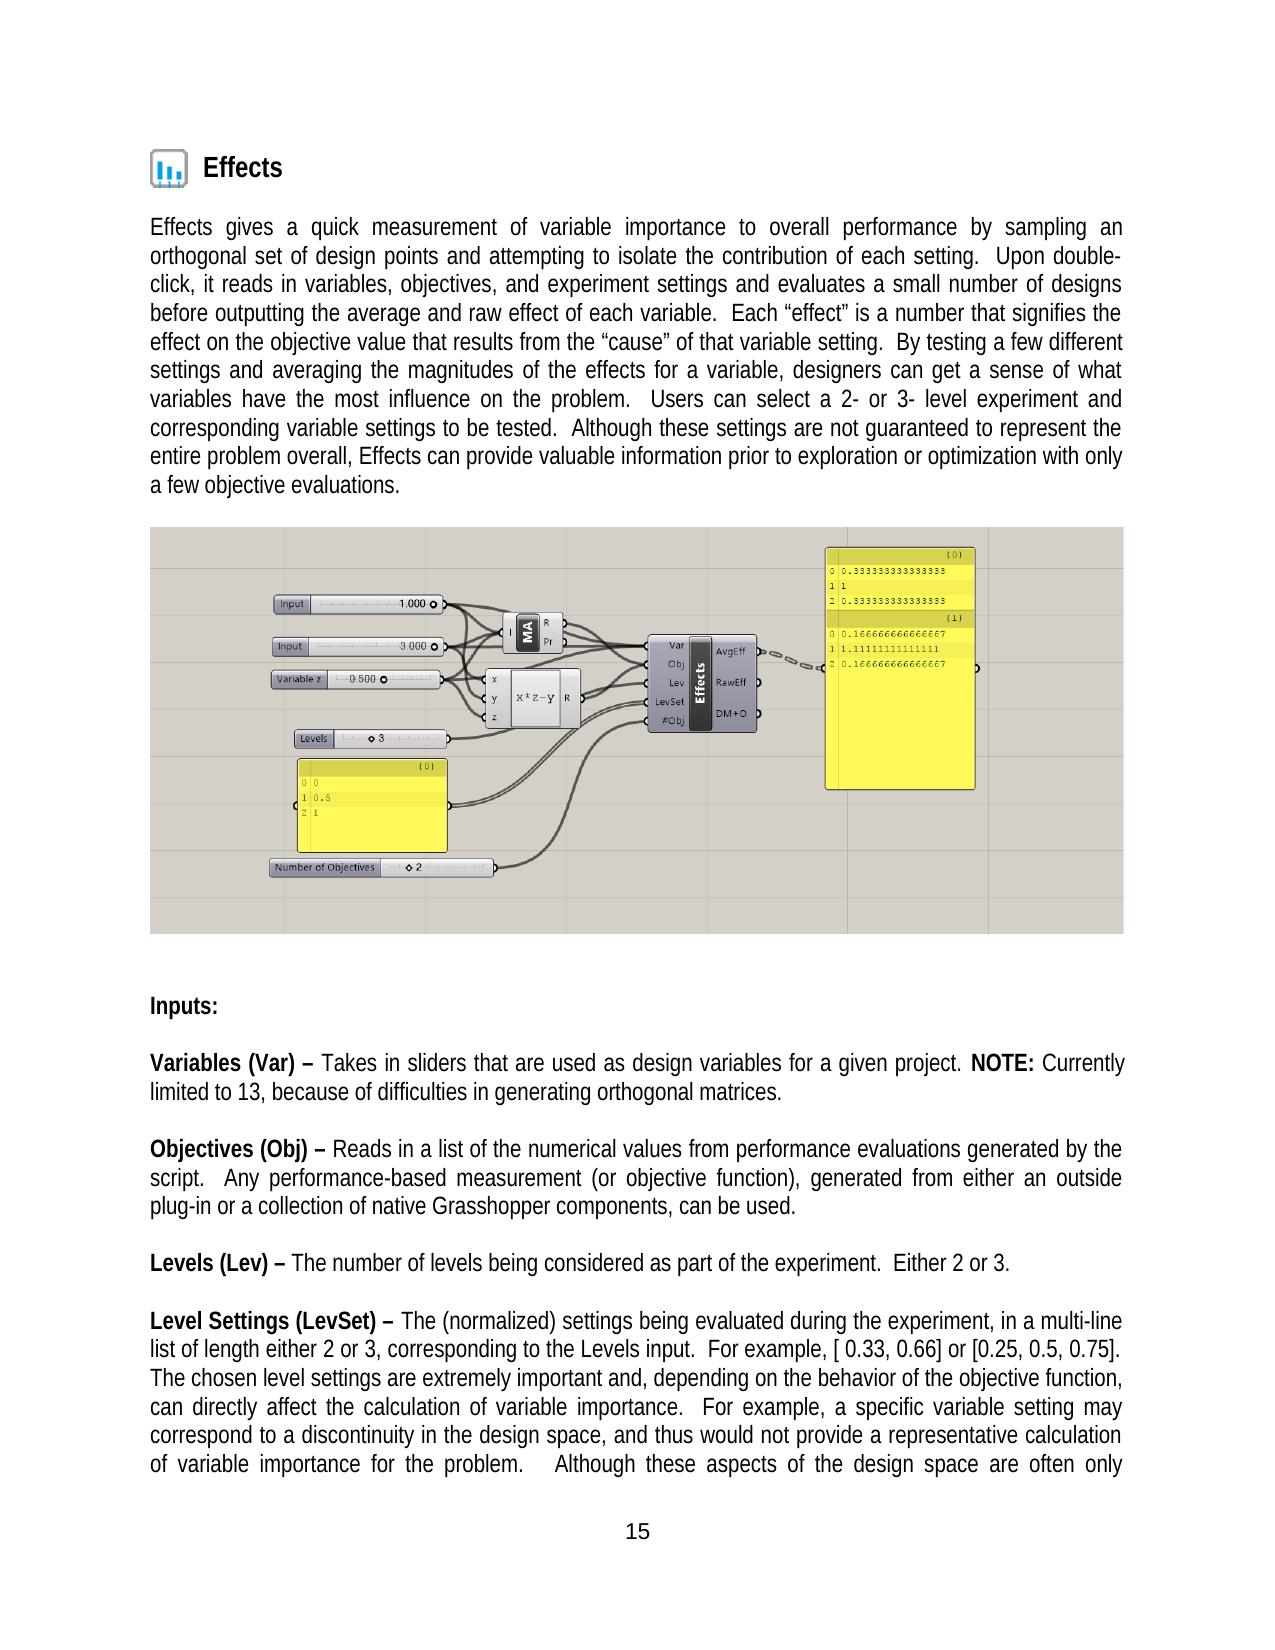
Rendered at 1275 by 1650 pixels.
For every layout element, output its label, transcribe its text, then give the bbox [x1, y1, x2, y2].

text Effects gives a quick measurement of variable importance to overall performance by sampling an orthogonal set of design points and attempting to isolate the contribution of each setting. Upon double-click, it reads in variables, objectives, and experiment settings and evaluates a small number of designs before outputting the average and raw effect of each variable. Each “effect” is a number that signifies the effect on the objective value that results from the “cause” of that variable setting. By testing a few different settings and averaging the magnitudes of the effects for a variable, designers can get a sense of what variables have the most influence on the problem. Users can select a 2- or 3- level experiment and corresponding variable settings to be tested. Although these settings are not guaranteed to represent the entire problem overall, Effects can provide valuable information prior to exploration or optimization with only a few objective evaluations. [150, 212, 1125, 498]
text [150, 1306, 1125, 1478]
text Variables (Var) – Takes in sliders that are used as design variables for a given project. NOTE: Currently limited to 13, because of difficulties in generating orthogonal matrices. [150, 1048, 1125, 1105]
text Inputs: [150, 991, 1125, 1019]
text Effects [188, 150, 1125, 183]
text Objectives (Obj) – Reads in a list of the numerical values from performance evaluations generated by the script. Any performance-based measurement (or objective function), generated from either an outside plug-in or a collection of native Grasshopper components, can be used. [150, 1134, 1125, 1220]
picture [150, 149, 188, 188]
picture [150, 527, 1124, 934]
text Levels (Lev) – The number of levels being considered as part of the experiment. Either 2 or 3. [150, 1248, 1125, 1277]
